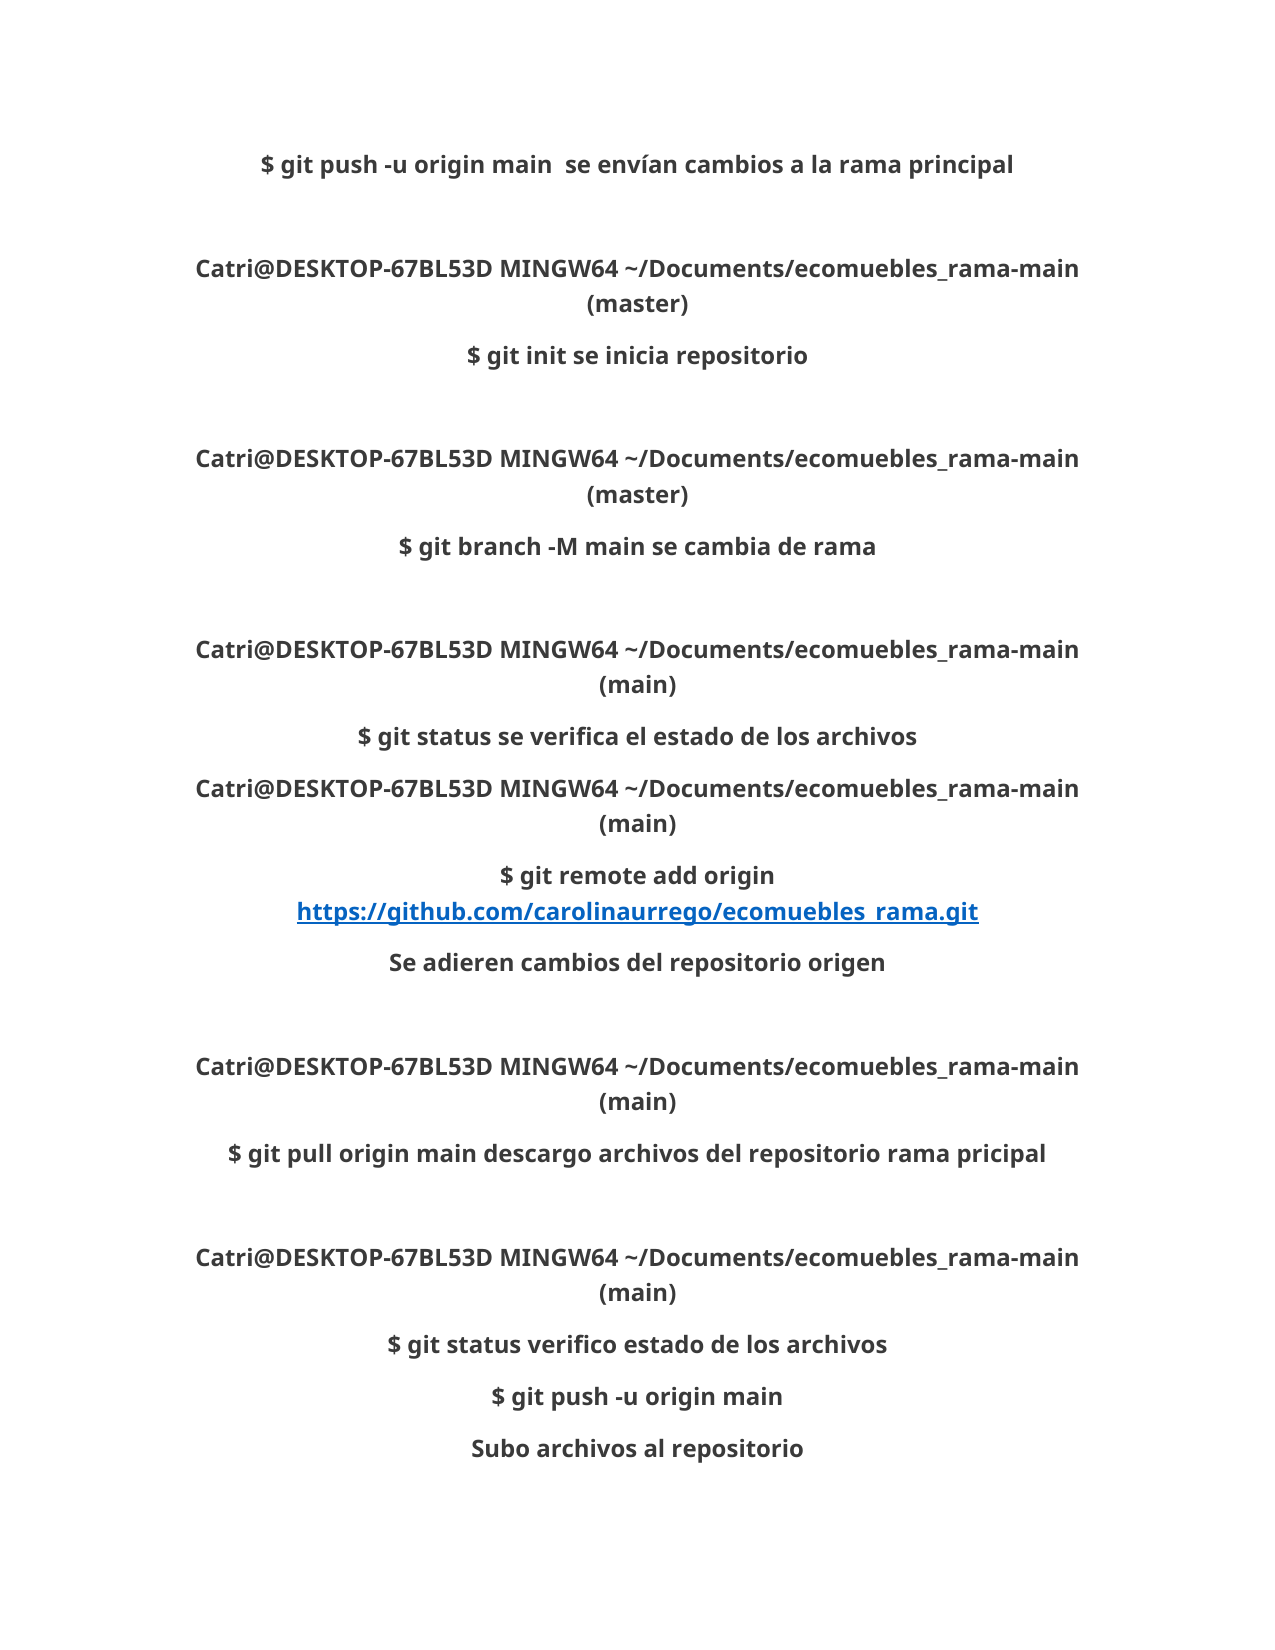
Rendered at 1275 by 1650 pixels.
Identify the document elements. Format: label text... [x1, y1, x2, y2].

text Catri@DESKTOP-67BL53D MINGW64 ~/Documents/ecomuebles_rama-main (main) [177, 772, 1098, 840]
text $ git push -u origin main [177, 1380, 1098, 1412]
text $ git status se verifica el estado de los archivos [177, 720, 1098, 753]
text Catri@DESKTOP-67BL53D MINGW64 ~/Documents/ecomuebles_rama-main (main) [177, 1050, 1098, 1118]
text $ git pull origin main descargo archivos del repositorio rama pricipal [177, 1137, 1098, 1169]
text Subo archivos al repositorio [177, 1432, 1098, 1464]
text Catri@DESKTOP-67BL53D MINGW64 ~/Documents/ecomuebles_rama-main (master) [177, 442, 1098, 510]
text $ git status verifico estado de los archivos [177, 1328, 1098, 1360]
text Catri@DESKTOP-67BL53D MINGW64 ~/Documents/ecomuebles_rama-main (master) [177, 251, 1098, 319]
text $ git push -u origin main se envían cambios a la rama principal [177, 148, 1098, 180]
text $ git remote add origin https://github.com/carolinaurrego/ecomuebles_rama.git [177, 859, 1098, 927]
text $ git init se inicia repositorio [177, 338, 1098, 371]
text Se adieren cambios del repositorio origen [177, 946, 1098, 979]
text $ git branch -M main se cambia de rama [177, 529, 1098, 562]
text Catri@DESKTOP-67BL53D MINGW64 ~/Documents/ecomuebles_rama-main (main) [177, 633, 1098, 701]
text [177, 1241, 1098, 1308]
